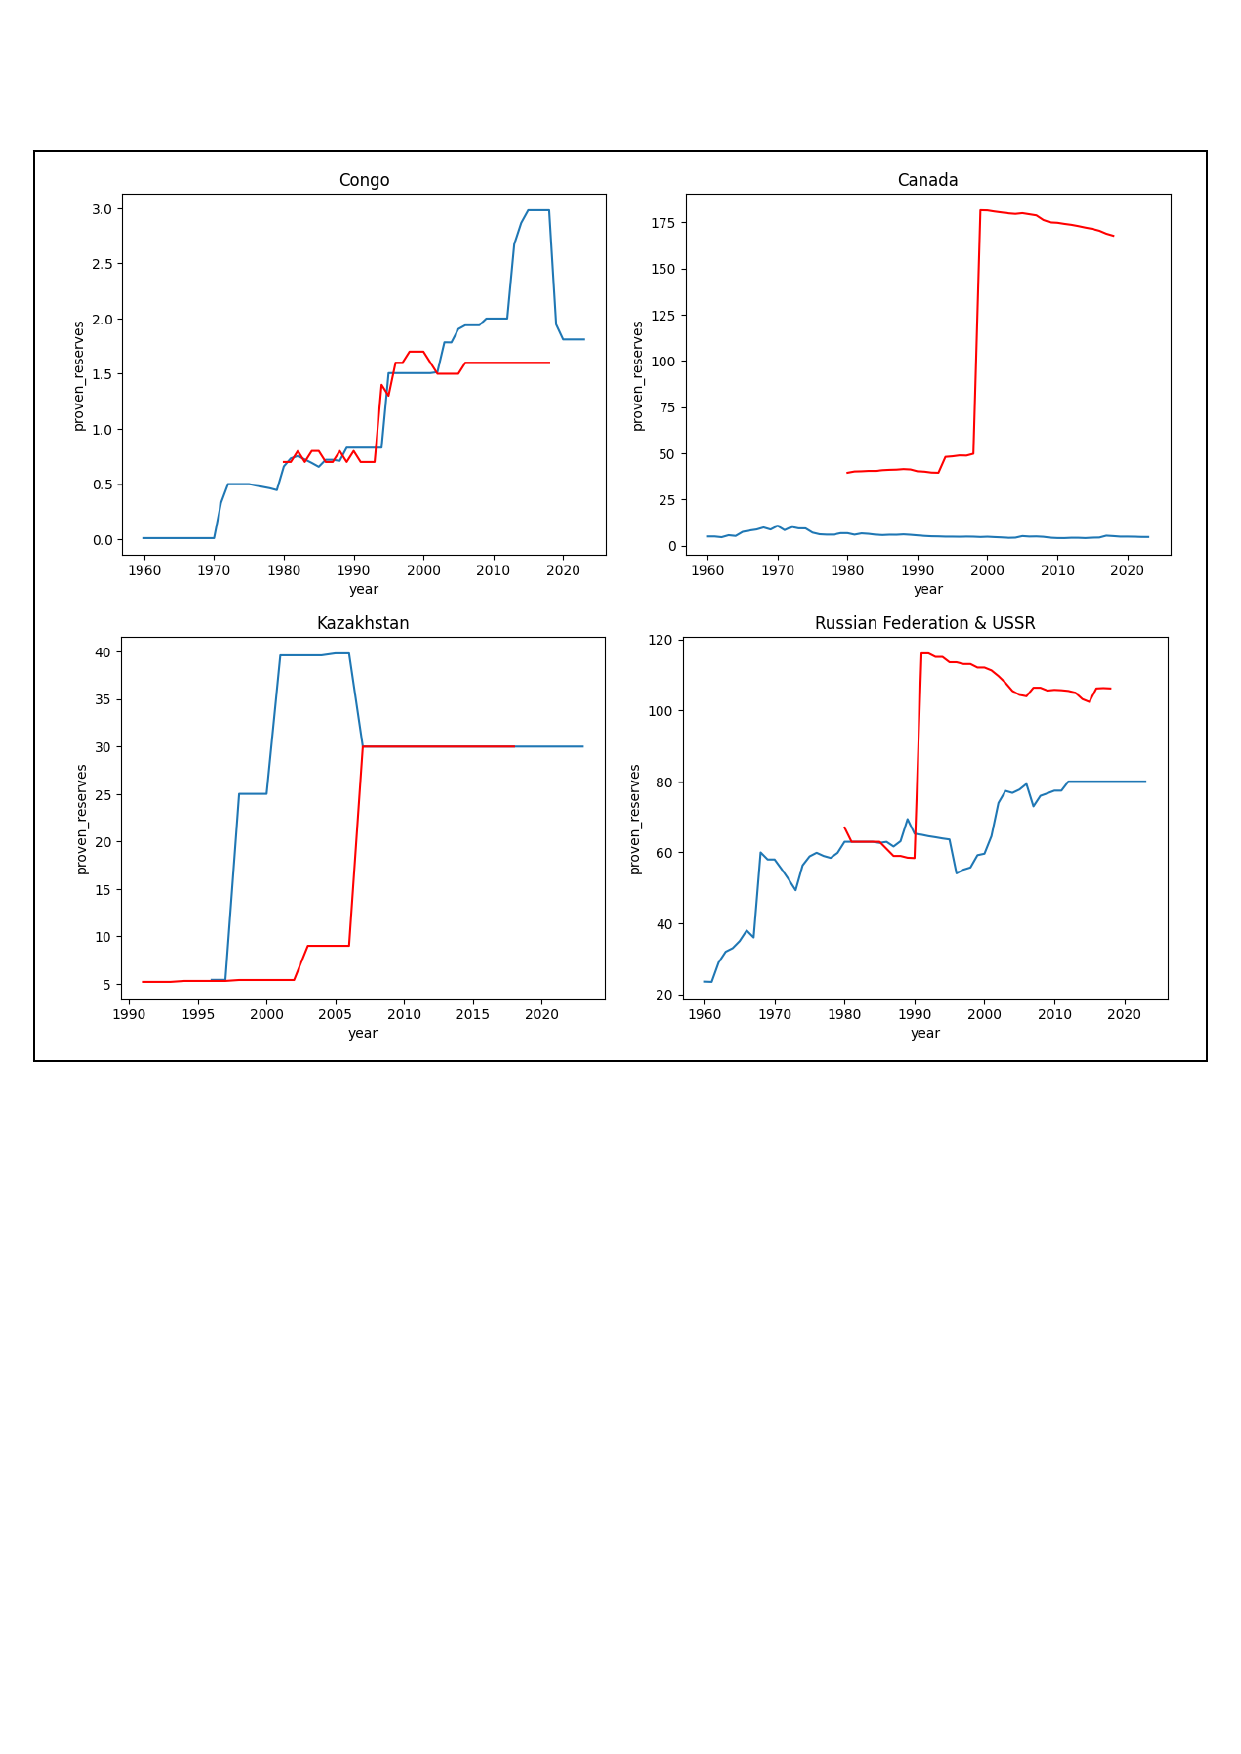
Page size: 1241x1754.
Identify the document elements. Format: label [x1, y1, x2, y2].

picture [618, 162, 1179, 1050]
table_cell [35, 152, 1206, 1060]
picture [62, 162, 615, 1050]
